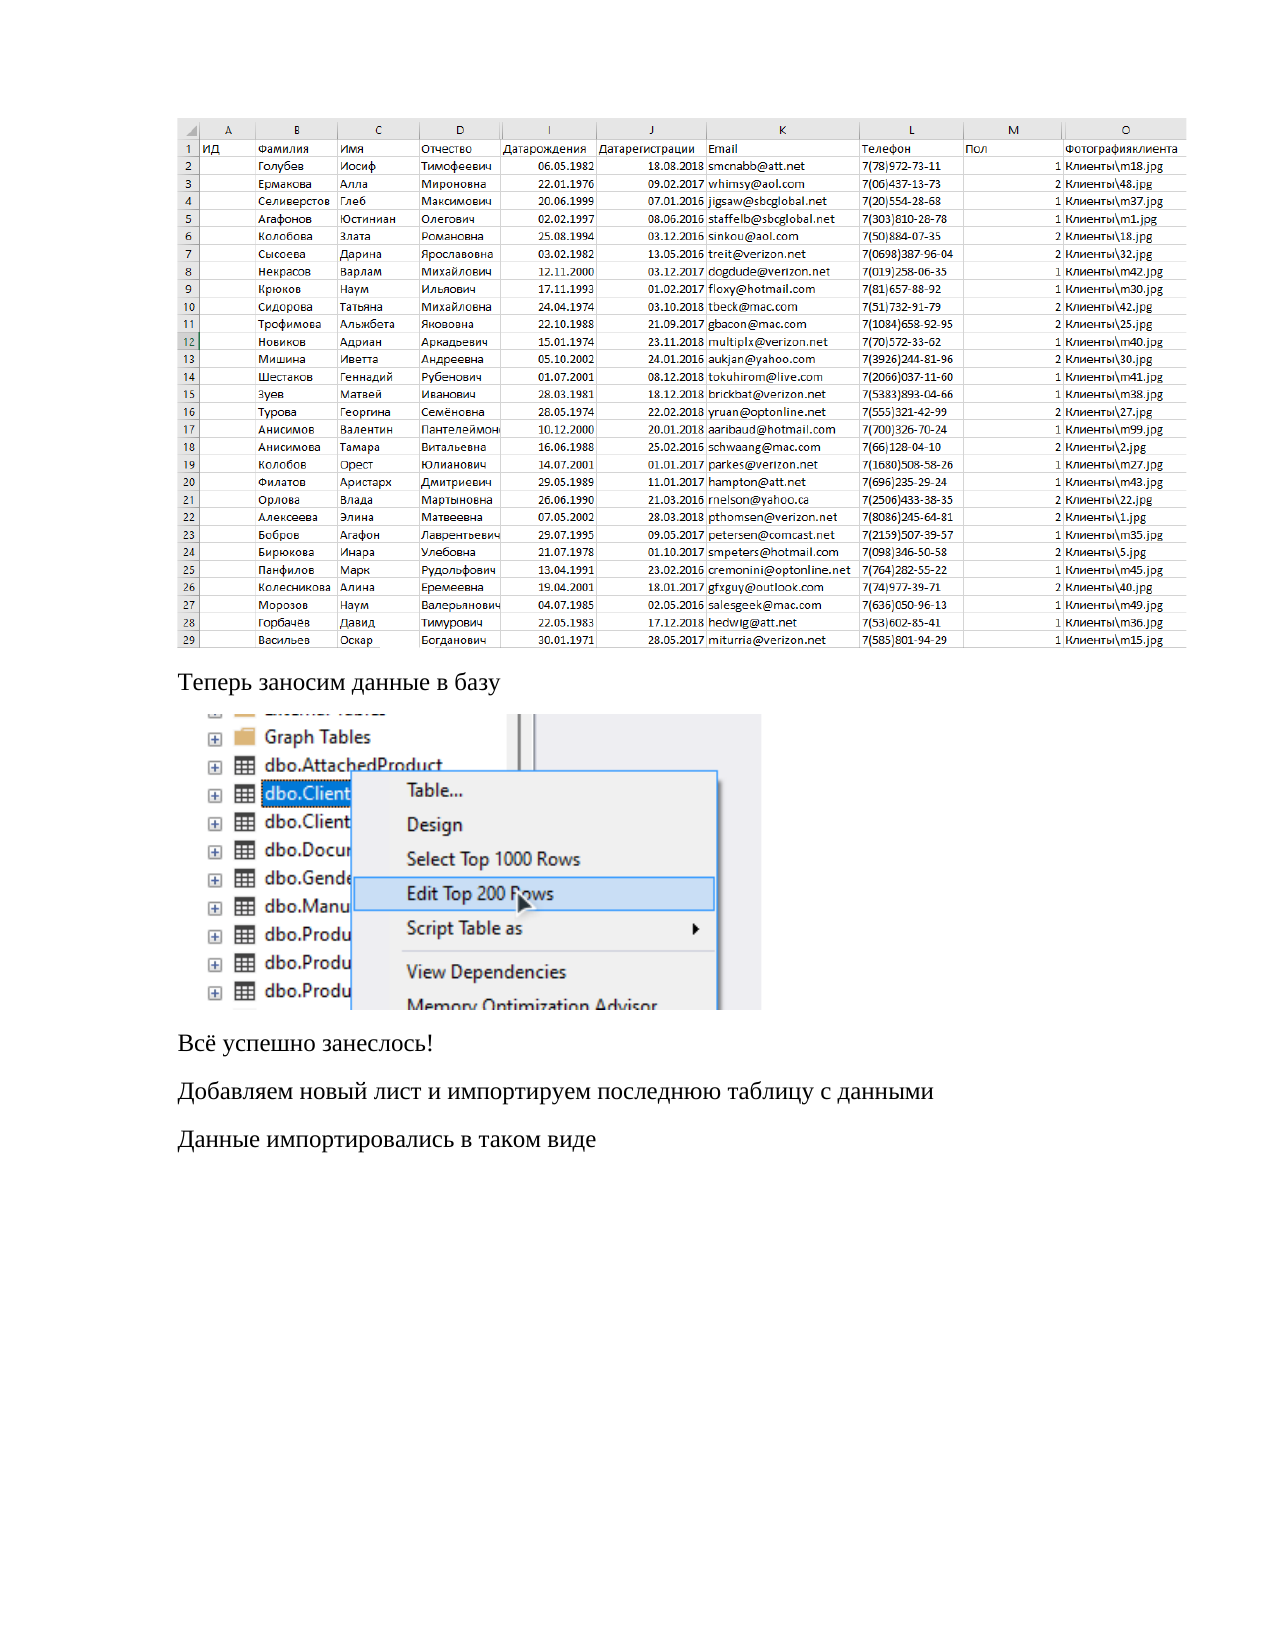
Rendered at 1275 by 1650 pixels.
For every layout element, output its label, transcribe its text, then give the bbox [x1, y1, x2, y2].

picture [177, 118, 1187, 648]
text Всё успешно занеслось! [177, 1028, 1186, 1057]
text Добавляем новый лист и импортируем последнюю таблицу с данными [177, 1076, 1186, 1105]
text Теперь заносим данные в базу [177, 667, 1186, 695]
picture [177, 714, 762, 1010]
text Данные импортировались в таком виде [177, 1124, 1186, 1153]
